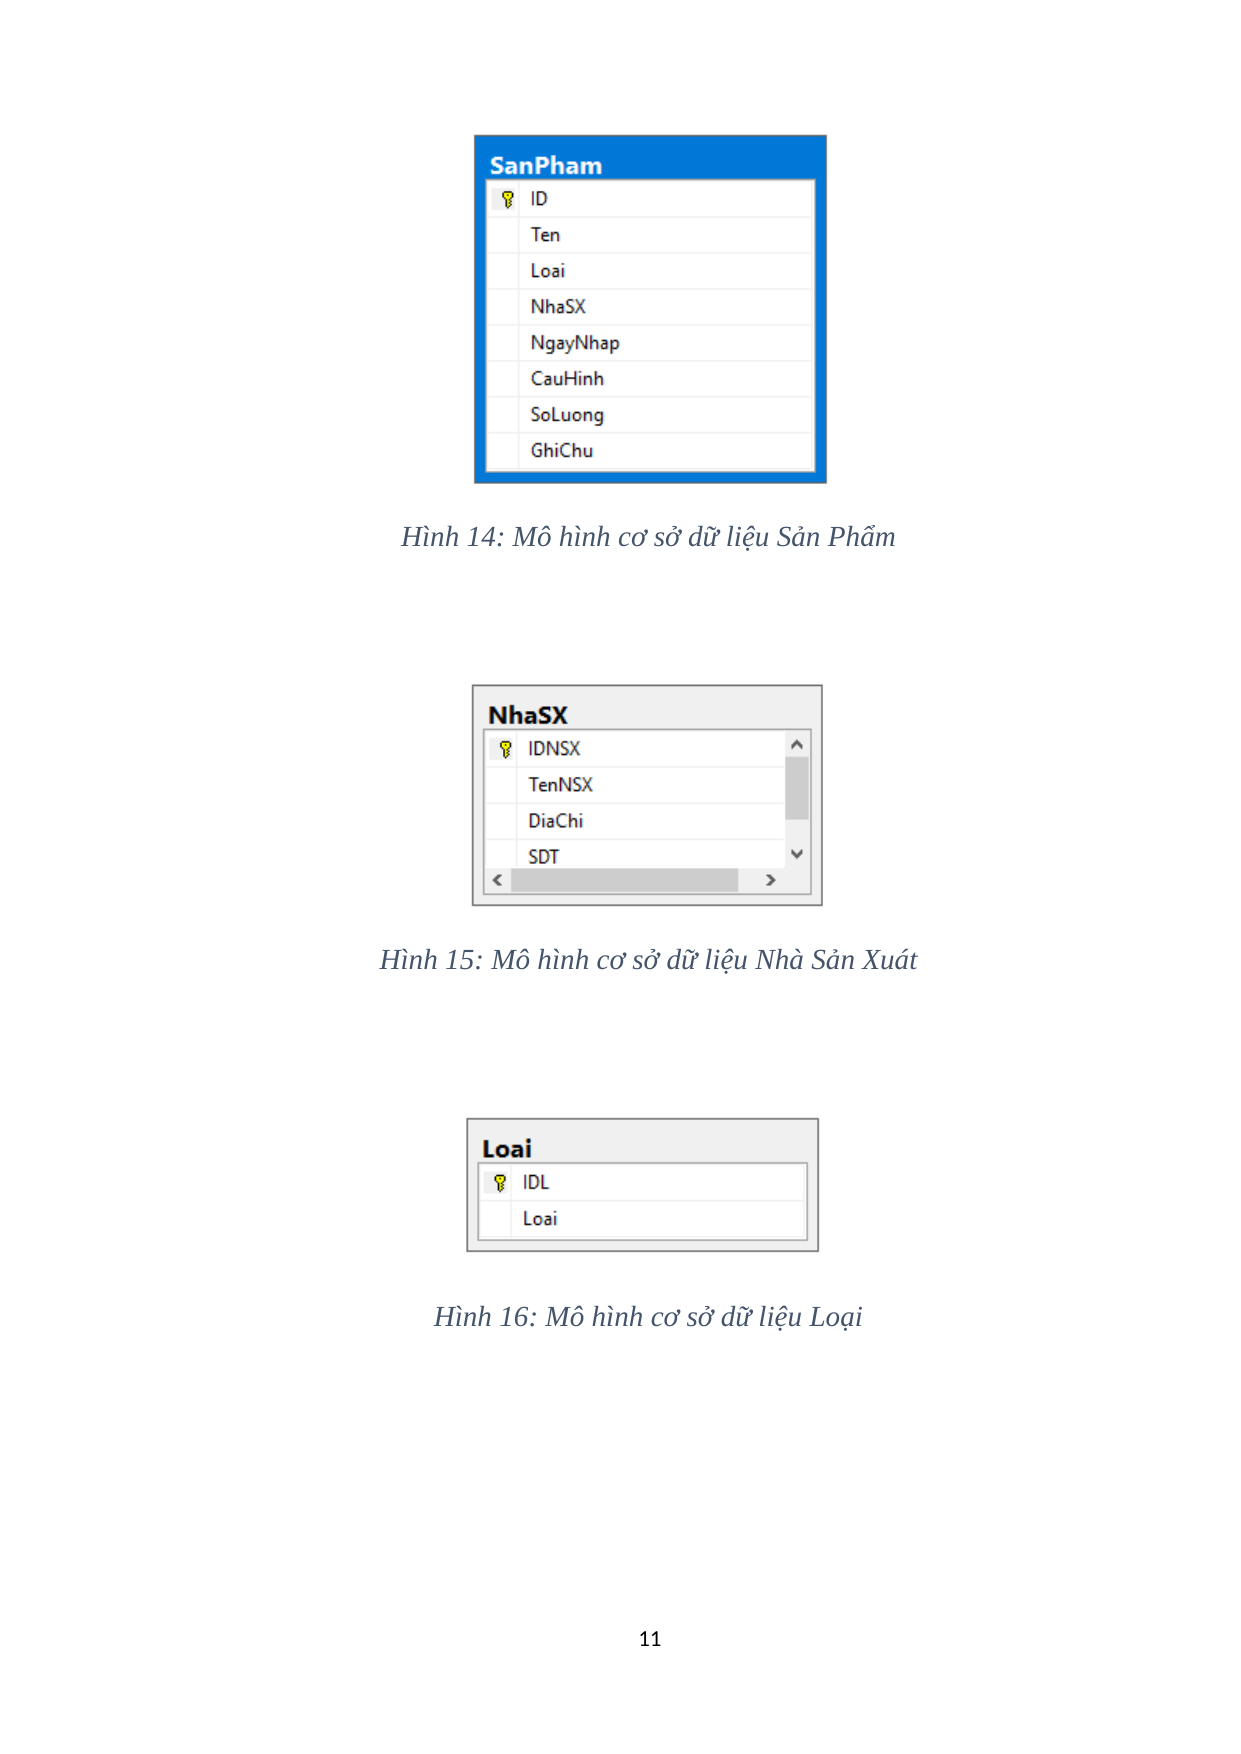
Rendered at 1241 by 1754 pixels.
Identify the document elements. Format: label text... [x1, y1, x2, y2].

text Hình 15: Mô hình cơ sở dữ liệu Nhà Sản Xuát [177, 942, 1122, 976]
text Hình 14: Mô hình cơ sở dữ liệu Sản Phẩm [177, 519, 1122, 552]
text Hình 16: Mô hình cơ sở dữ liệu Loại [177, 1299, 1122, 1332]
